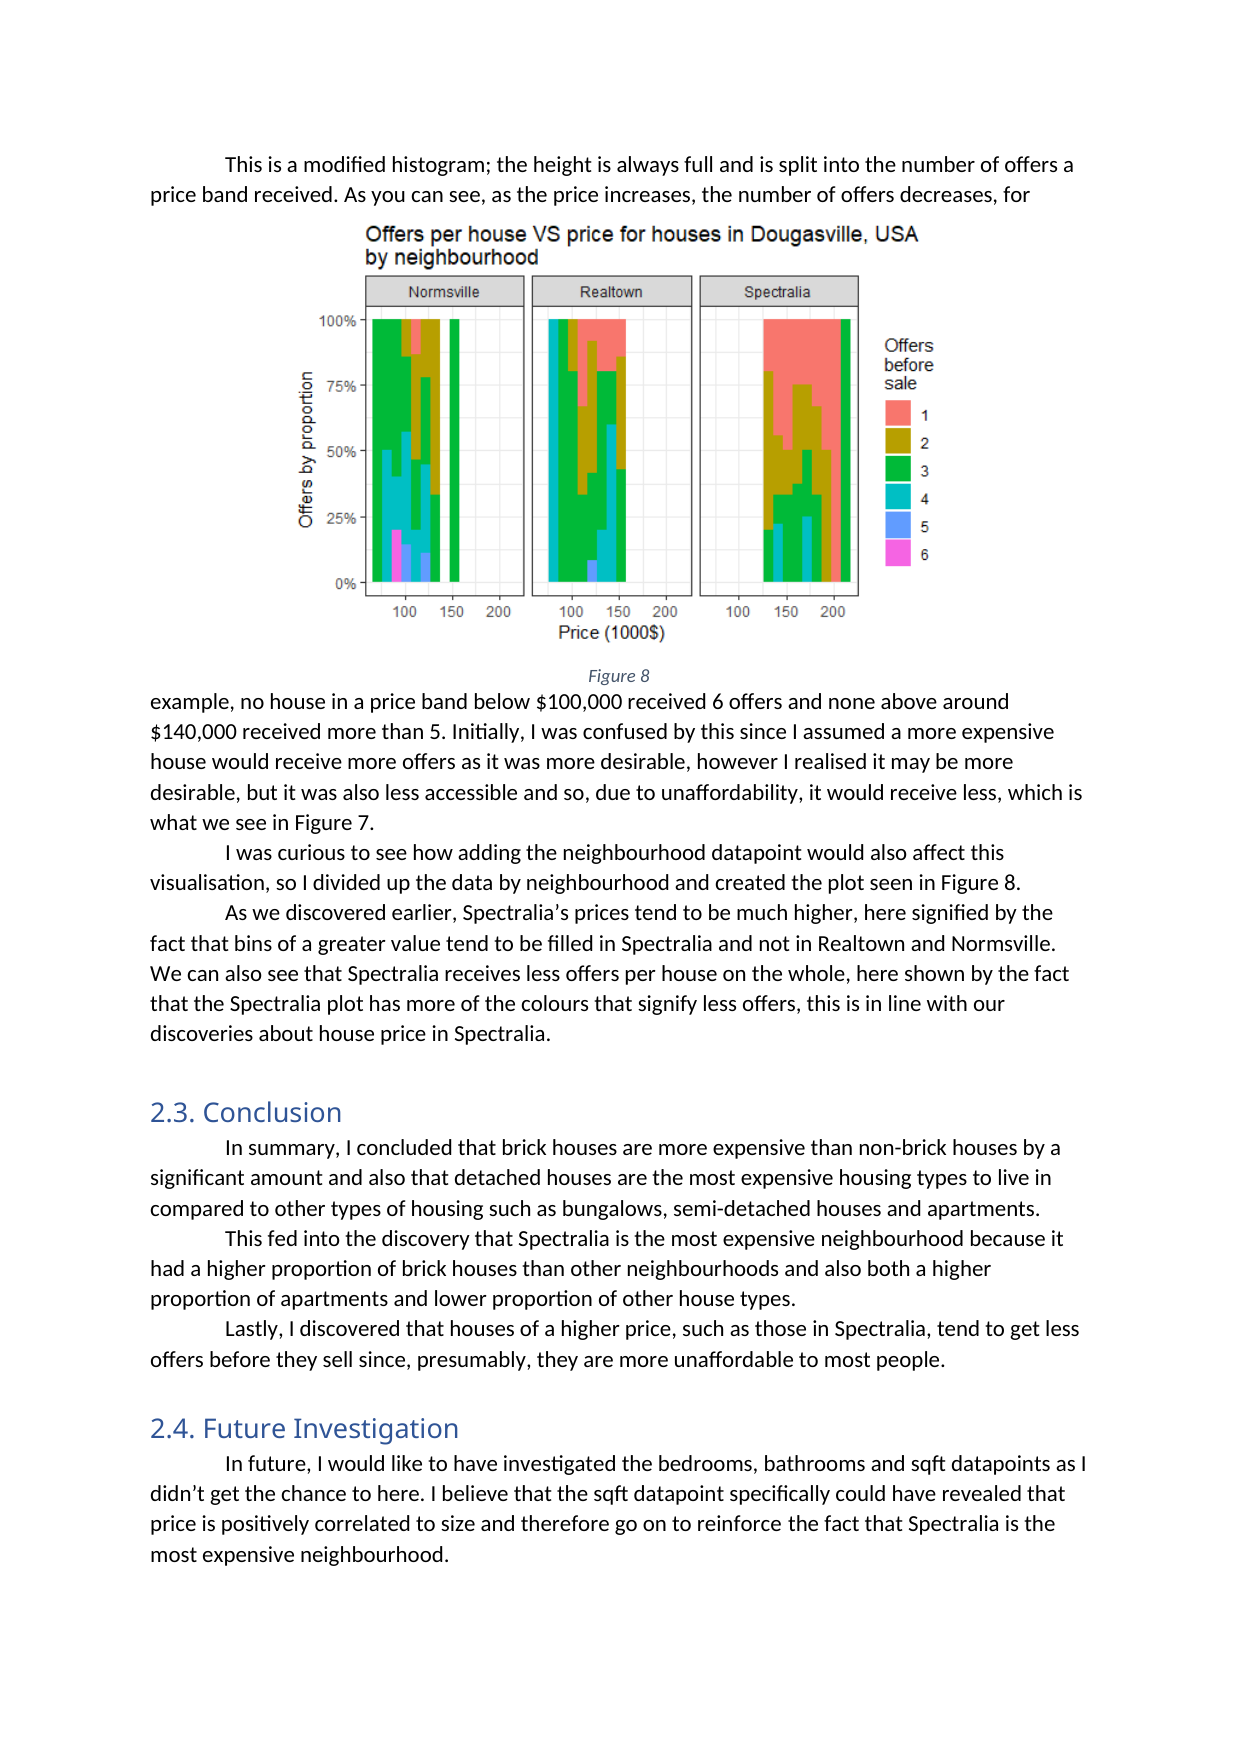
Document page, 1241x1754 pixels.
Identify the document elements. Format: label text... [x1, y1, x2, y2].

subtitle 2.4. Future Investigation [150, 1409, 1090, 1446]
subtitle 2.3. Conclusion [150, 1093, 1090, 1130]
text As we discovered earlier, Spectralia’s prices tend to be much higher, here signified by the fact that bins of a greater value tend to be filled in Spectralia and not in Realtown and Normsville. We can also see that Spectralia receives less offers per house on the whole, here shown by the fact that the Spectralia plot has more of the colours that signify less offers, this is in line with our discoveries about house price in Spectralia. [150, 898, 1090, 1047]
text In summary, I concluded that brick houses are more expensive than non-brick houses by a significant amount and also that detached houses are the most expensive housing types to live in compared to other types of housing such as bungalows, semi-detached houses and apartments. [150, 1133, 1090, 1222]
picture [288, 216, 952, 651]
text In future, I would like to have investigated the bedrooms, bathrooms and sqft datapoints as I didn’t get the chance to here. I believe that the sqft datapoint specifically could have revealed that price is positively correlated to size and therefore go on to reinforce the fact that Spectralia is the most expensive neighbourhood. [150, 1449, 1090, 1568]
text Lastly, I discovered that houses of a higher price, such as those in Spectralia, tend to get less offers before they sell since, presumably, they are more unaffordable to most people. [150, 1314, 1090, 1373]
text This fed into the discovery that Spectralia is the most expensive neighbourhood because it had a higher proportion of brick houses than other neighbourhoods and also both a higher proportion of apartments and lower proportion of other house types. [150, 1224, 1090, 1312]
text I was curious to see how adding the neighbourhood datapoint would also affect this visualisation, so I divided up the data by neighbourhood and created the plot seen in Figure 8. [150, 838, 1090, 896]
